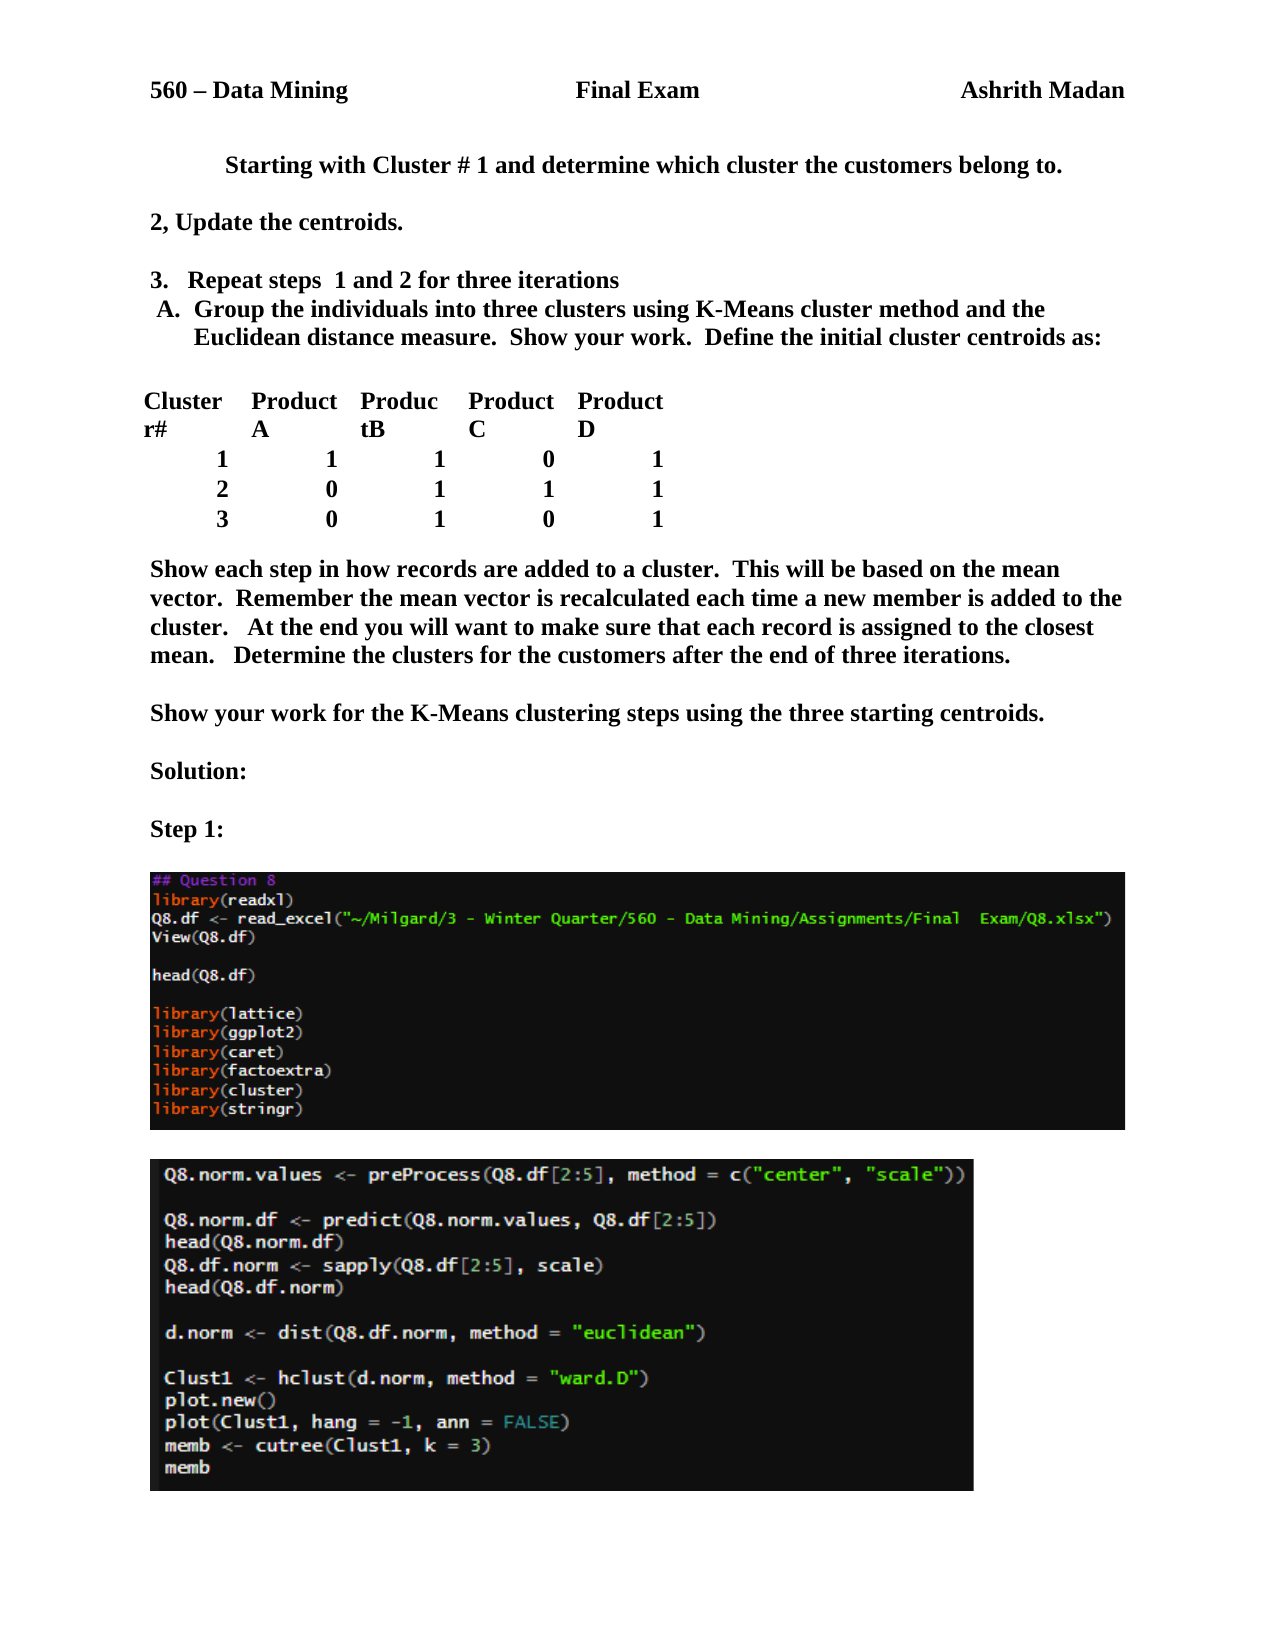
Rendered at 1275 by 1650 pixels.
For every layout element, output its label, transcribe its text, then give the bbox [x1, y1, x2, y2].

table_cell 0 [457, 443, 566, 473]
text Starting with Cluster # 1 and determine which cluster the customers belong to. [150, 150, 1125, 179]
picture [150, 1159, 974, 1491]
text Show your work for the K-Means clustering steps using the three starting centroids. [150, 698, 1125, 727]
picture [150, 872, 1125, 1130]
table_header ProductC [457, 386, 566, 443]
text Solution: [150, 756, 1125, 785]
table_header ProductD [566, 386, 675, 443]
table_cell 0 [240, 473, 349, 503]
table_header ProductB [349, 386, 457, 443]
table_cell 1 [566, 473, 675, 503]
text 2, Update the centroids. [150, 207, 1125, 236]
table_cell 2 [132, 473, 240, 503]
table_cell 0 [457, 503, 566, 533]
list Repeat steps 1 and 2 for three iterations [150, 265, 1125, 294]
table_cell 1 [349, 503, 457, 533]
table_cell 1 [132, 443, 240, 473]
table_cell 1 [349, 473, 457, 503]
text Show each step in how records are added to a cluster. This will be based on the mean vector. Remember the mean vector is recalculated each time a new member is added to the cluster. At the end you will want to make sure that each record is assigned to the closest mean. Determine the clusters for the customers after the end of three iterations. [150, 554, 1125, 669]
table_cell 1 [566, 503, 675, 533]
text Step 1: [150, 814, 1125, 843]
table_cell 1 [566, 443, 675, 473]
table_cell 3 [132, 503, 240, 533]
table_header Clusterr# [132, 386, 240, 443]
table_cell 1 [240, 443, 349, 473]
list Group the individuals into three clusters using K-Means cluster method and the Euclidean distance measure. Show your work. Define the initial cluster centroids as: [156, 294, 1125, 351]
table_header ProductA [240, 386, 349, 443]
table_cell 0 [240, 503, 349, 533]
table_cell 1 [349, 443, 457, 473]
table_cell 1 [457, 473, 566, 503]
